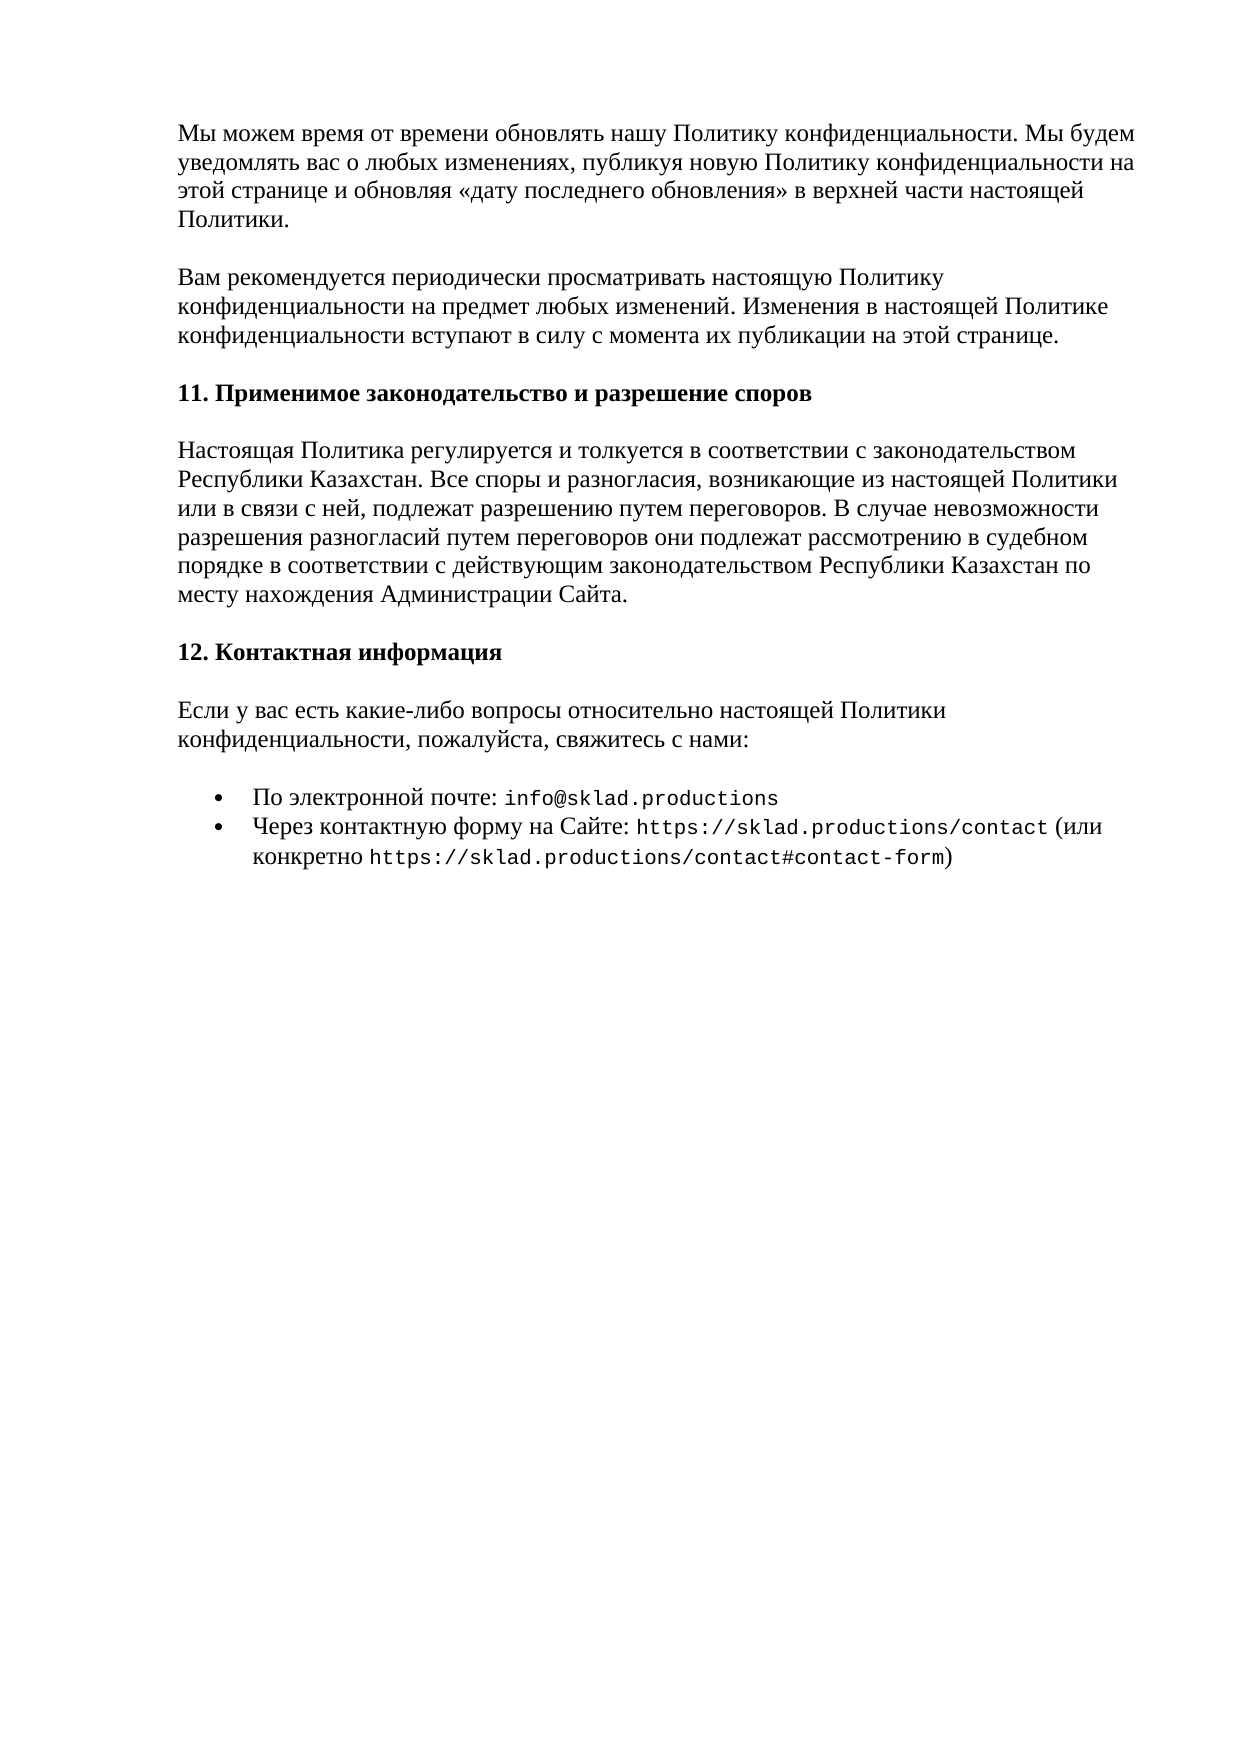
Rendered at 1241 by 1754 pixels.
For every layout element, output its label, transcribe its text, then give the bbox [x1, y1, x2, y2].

text 12. Контактная информация [177, 637, 1152, 666]
text Мы можем время от времени обновлять нашу Политику конфиденциальности. Мы будем уведомлять вас о любых изменениях, публикуя новую Политику конфиденциальности на этой странице и обновляя «дату последнего обновления» в верхней части настоящей Политики. [177, 118, 1152, 233]
list По электронной почте: info@sklad.productions [215, 782, 1152, 811]
text Настоящая Политика регулируется и толкуется в соответствии с законодательством Республики Казахстан. Все споры и разногласия, возникающие из настоящей Политики или в связи с ней, подлежат разрешению путем переговоров. В случае невозможности разрешения разногласий путем переговоров они подлежат рассмотрению в судебном порядке в соответствии с действующим законодательством Республики Казахстан по месту нахождения Администрации Сайта. [177, 436, 1152, 608]
list Через контактную форму на Сайте: https://sklad.productions/contact (или конкретно https://sklad.productions/contact#contact-form) [215, 811, 1152, 871]
text Если у вас есть какие-либо вопросы относительно настоящей Политики конфиденциальности, пожалуйста, свяжитесь с нами: [177, 695, 1152, 753]
text Вам рекомендуется периодически просматривать настоящую Политику конфиденциальности на предмет любых изменений. Изменения в настоящей Политике конфиденциальности вступают в силу с момента их публикации на этой странице. [177, 262, 1152, 348]
text 11. Применимое законодательство и разрешение споров [177, 378, 1152, 406]
